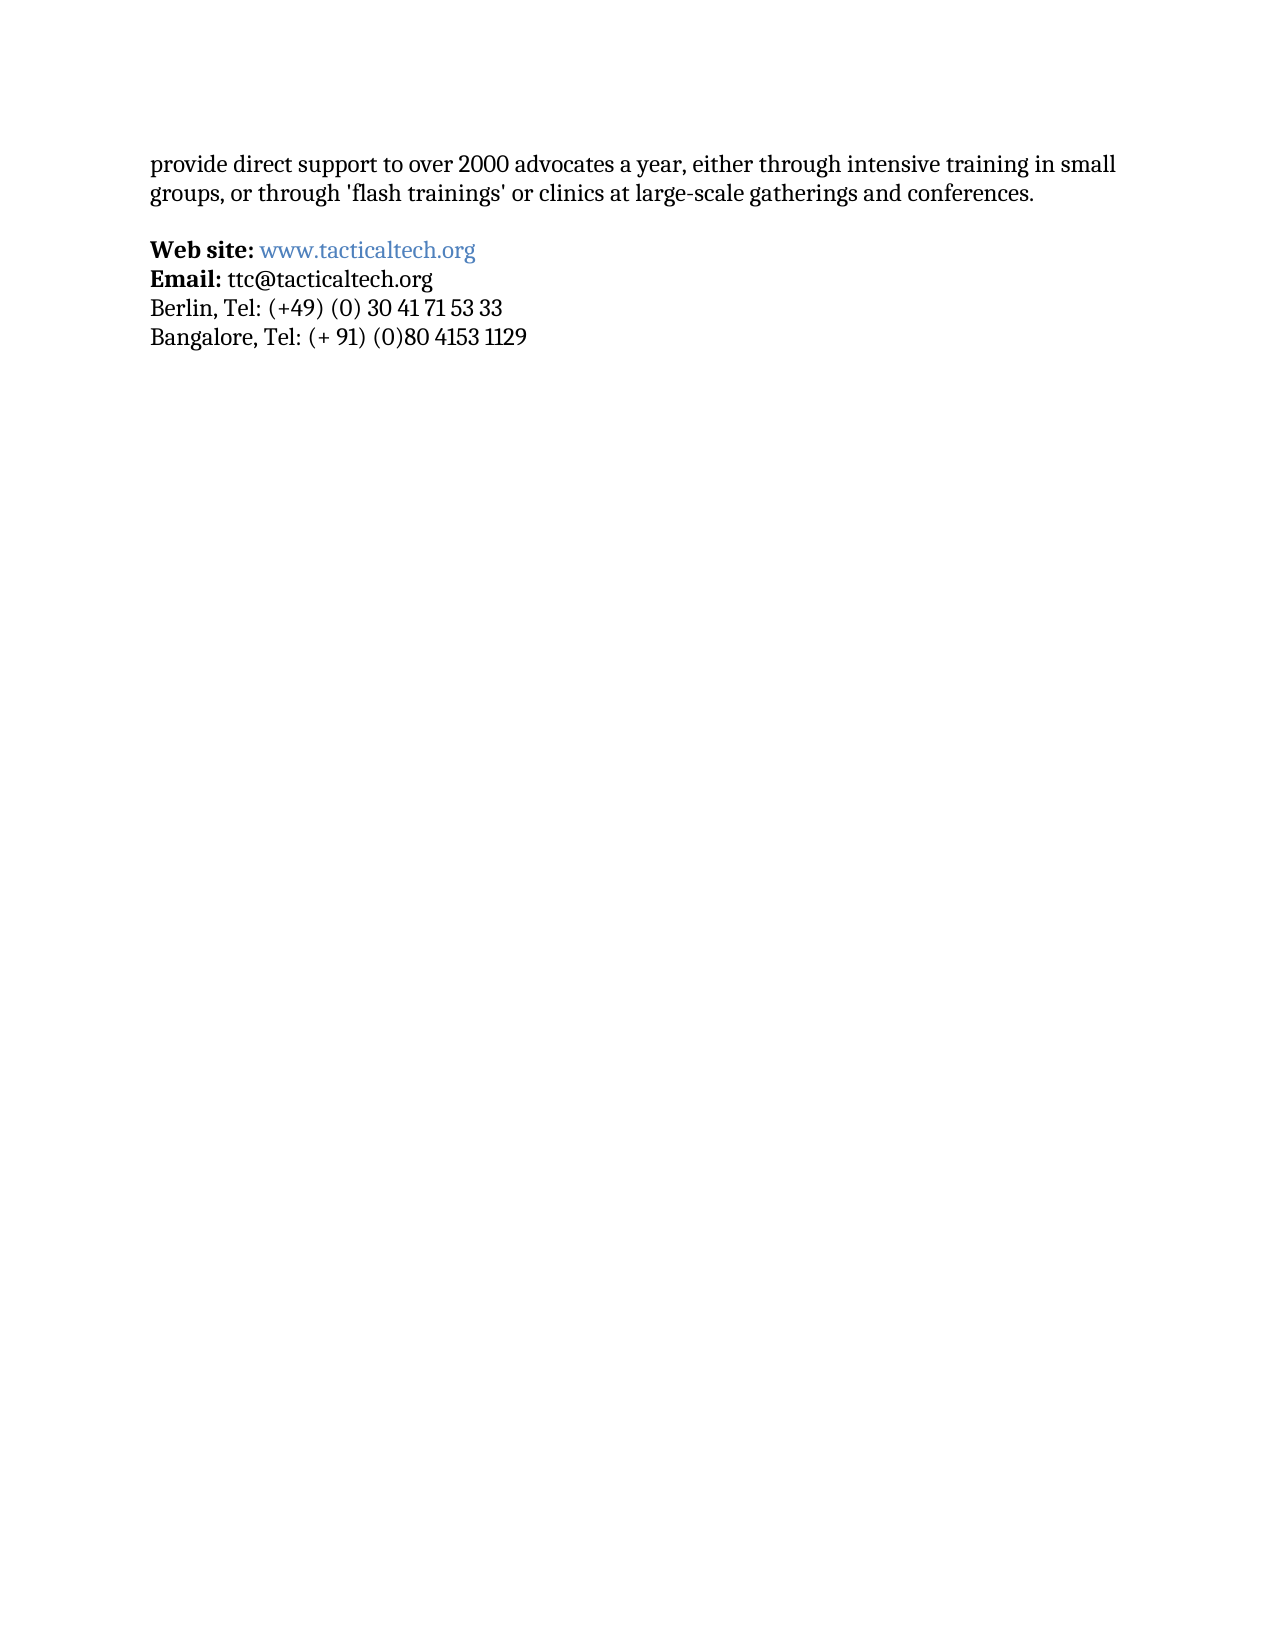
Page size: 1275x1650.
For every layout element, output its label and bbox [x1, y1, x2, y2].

text [150, 150, 1125, 351]
